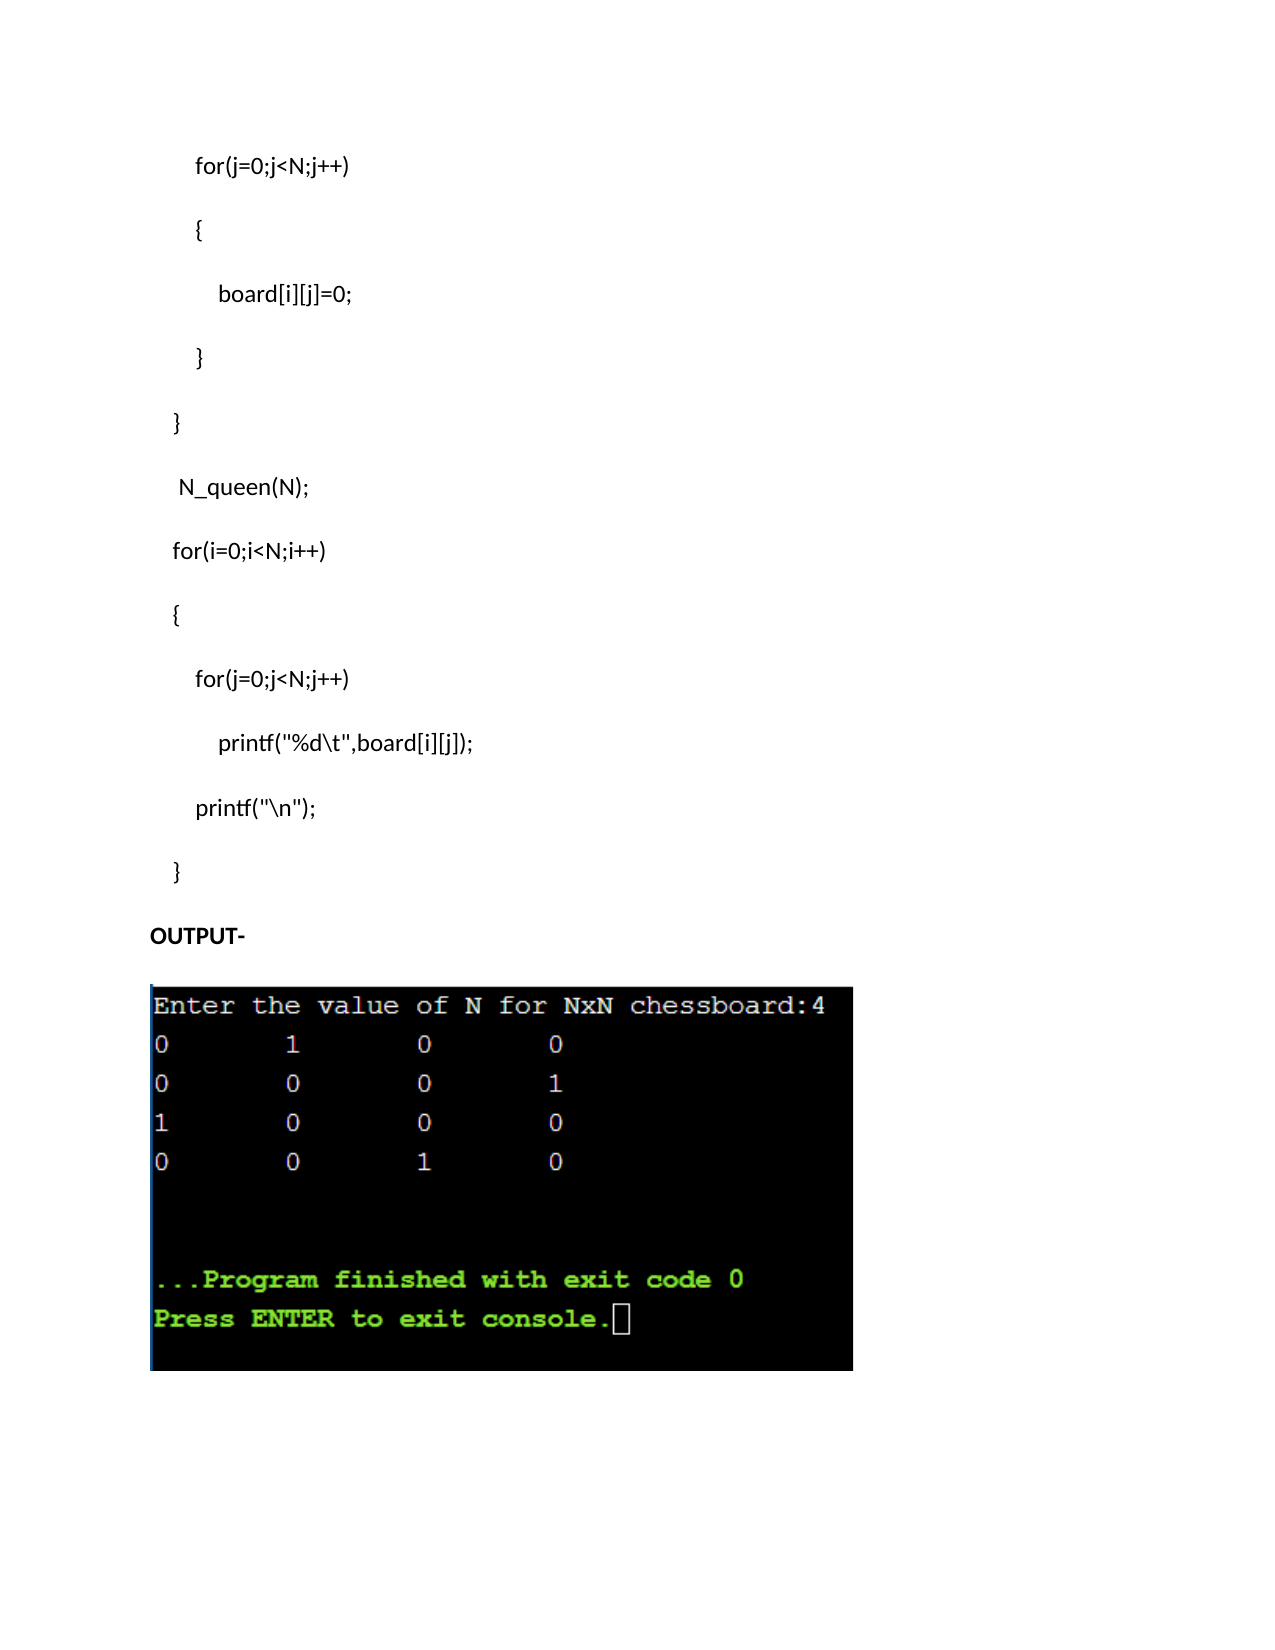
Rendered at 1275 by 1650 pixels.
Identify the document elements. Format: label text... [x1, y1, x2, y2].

text for(j=0;j<N;j++) [150, 663, 1125, 694]
text } [150, 342, 1125, 373]
text N_queen(N); [150, 471, 1125, 501]
text board[i][j]=0; [150, 278, 1125, 309]
text OUTPUT- [150, 920, 1125, 951]
picture [150, 984, 854, 1371]
text printf("\n"); [150, 792, 1125, 822]
text } [150, 407, 1125, 437]
text { [150, 599, 1125, 630]
text for(j=0;j<N;j++) [150, 150, 1125, 181]
text for(i=0;i<N;i++) [150, 535, 1125, 566]
text } [150, 856, 1125, 886]
text { [150, 214, 1125, 245]
text printf("%d\t",board[i][j]); [150, 727, 1125, 758]
